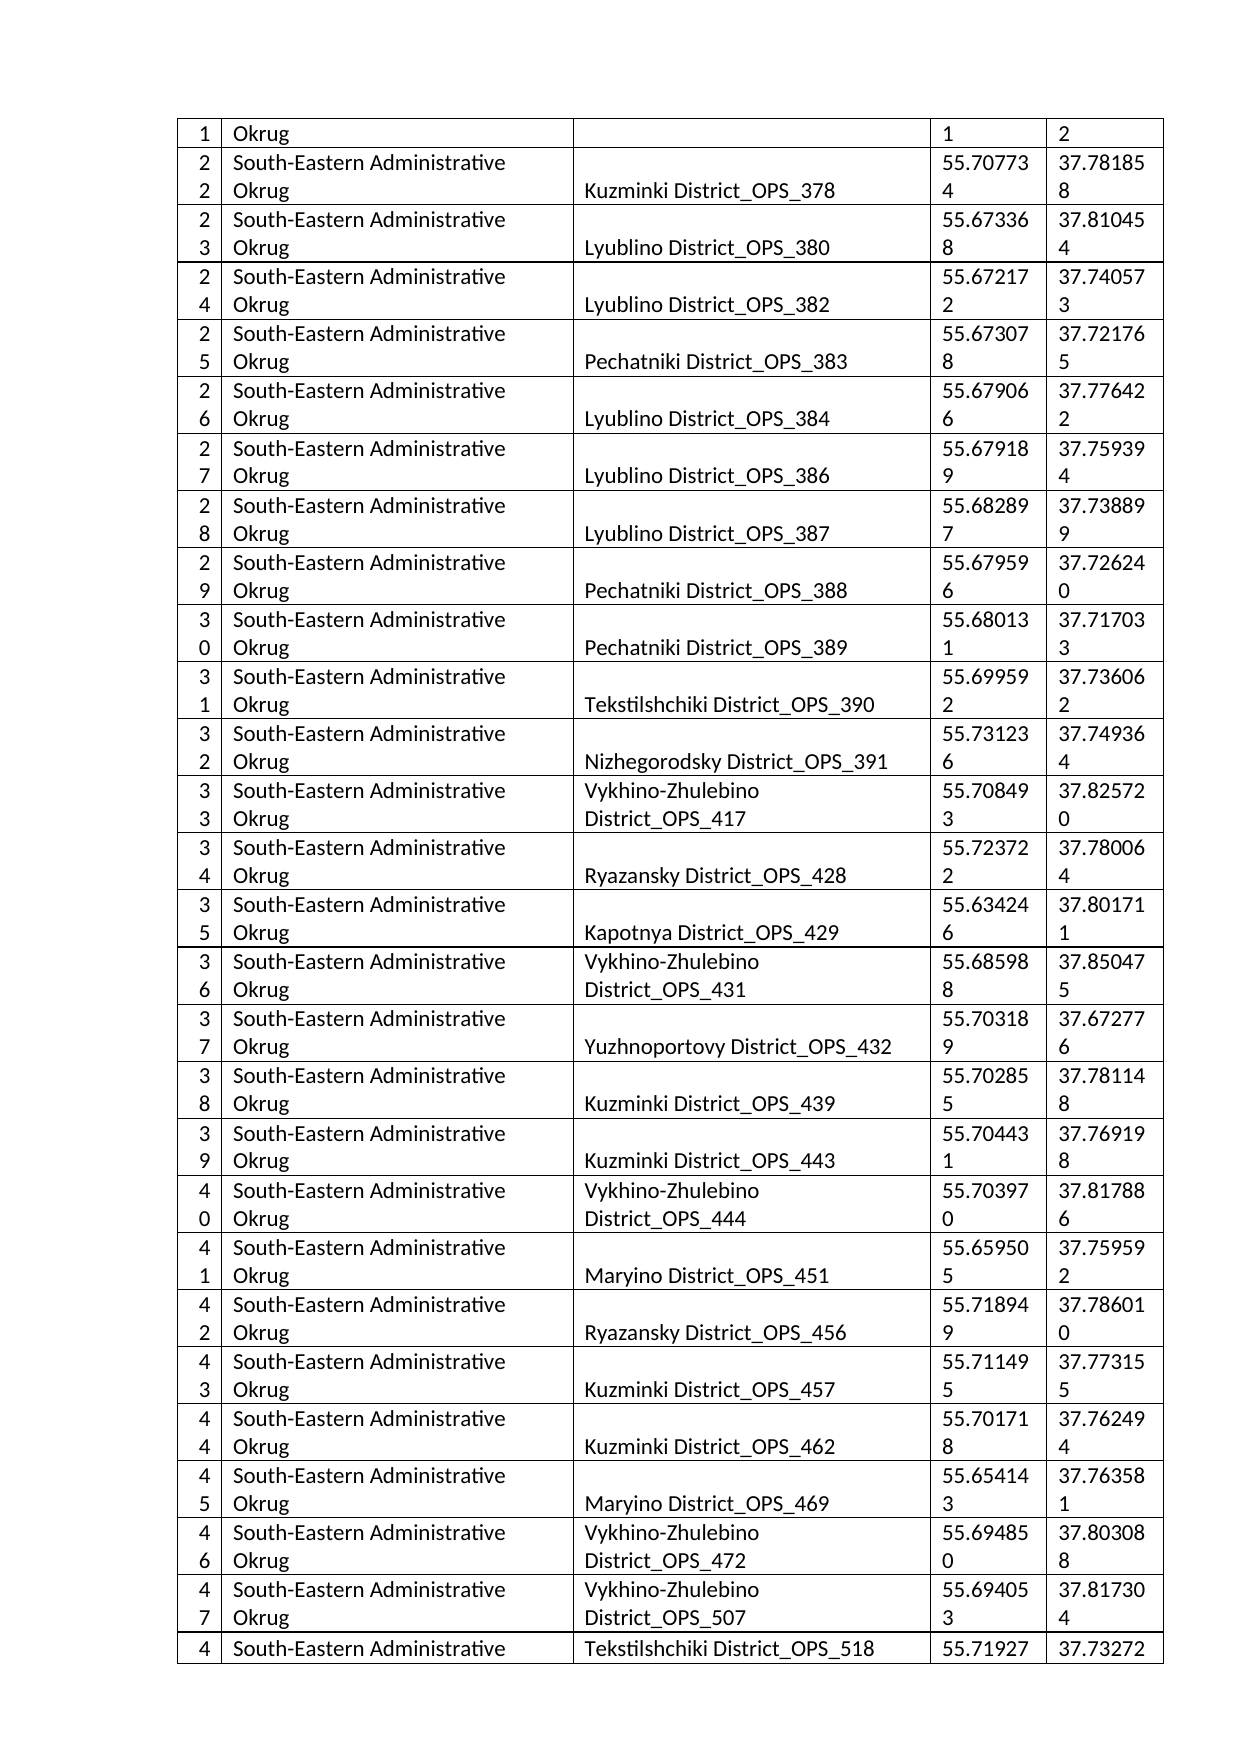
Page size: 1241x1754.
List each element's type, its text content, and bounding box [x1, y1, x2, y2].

table_cell 23 [178, 205, 221, 261]
table_cell Lyublino District_OPS_382 [574, 263, 930, 318]
table_cell Lyublino District_OPS_386 [574, 434, 930, 490]
table_cell South-Eastern Administrative Okrug [222, 890, 573, 946]
table_cell South-Eastern Administrative Okrug [222, 1119, 573, 1175]
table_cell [222, 119, 573, 147]
table_cell 37.776422 [1047, 377, 1163, 433]
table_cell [574, 1633, 930, 1663]
table_cell 37.850475 [1047, 948, 1163, 1003]
table_cell 55.699592 [931, 662, 1046, 718]
table_cell 55.731236 [931, 719, 1046, 775]
table_cell South-Eastern Administrative Okrug [222, 491, 573, 547]
table_cell 37.717033 [1047, 605, 1163, 661]
table_cell South-Eastern Administrative Okrug [222, 605, 573, 661]
table_cell 37.736062 [1047, 662, 1163, 718]
table_cell 43 [178, 1347, 221, 1403]
table_cell 55.673078 [931, 320, 1046, 376]
table_cell South-Eastern Administrative Okrug [222, 434, 573, 490]
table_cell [574, 119, 930, 147]
table_cell 55.703970 [931, 1176, 1046, 1232]
table_cell South-Eastern Administrative Okrug [222, 1518, 573, 1574]
table_cell 55.679596 [931, 548, 1046, 604]
table_cell 37.780064 [1047, 833, 1163, 889]
table_cell Yuzhnoportovy District_OPS_432 [574, 1005, 930, 1061]
table_cell South-Eastern Administrative Okrug [222, 719, 573, 775]
table_cell Maryino District_OPS_451 [574, 1233, 930, 1289]
table_cell Vykhino-Zhulebino District_OPS_444 [574, 1176, 930, 1232]
table_cell 30 [178, 605, 221, 661]
table_cell 37.786010 [1047, 1290, 1163, 1346]
table_cell 24 [178, 263, 221, 318]
table_cell Kapotnya District_OPS_429 [574, 890, 930, 946]
table_cell 38 [178, 1062, 221, 1118]
table_cell South-Eastern Administrative Okrug [222, 548, 573, 604]
table_cell South-Eastern Administrative Okrug [222, 1404, 573, 1460]
table_cell 37.763581 [1047, 1461, 1163, 1517]
table_cell 25 [178, 320, 221, 376]
table_cell 26 [178, 377, 221, 433]
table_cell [222, 1575, 573, 1631]
table_cell 55.704431 [931, 1119, 1046, 1175]
table_cell 55.715121 [931, 119, 1046, 147]
table_cell South-Eastern Administrative Okrug [222, 776, 573, 832]
table_cell 55.708493 [931, 776, 1046, 832]
table_cell 21 [178, 119, 221, 147]
table_cell 37.769198 [1047, 1119, 1163, 1175]
table_cell 45 [178, 1461, 221, 1517]
table_cell Ryazansky District_OPS_456 [574, 1290, 930, 1346]
table_cell 55.701718 [931, 1404, 1046, 1460]
table_cell Vykhino-Zhulebino District_OPS_507 [574, 1575, 930, 1631]
table_cell South-Eastern Administrative Okrug [222, 833, 573, 889]
table_cell 37.781858 [1047, 148, 1163, 204]
table_cell South-Eastern Administrative Okrug [222, 1005, 573, 1061]
table_cell Pechatniki District_OPS_383 [574, 320, 930, 376]
table_cell 55.685988 [931, 948, 1046, 1003]
table_cell 37.726240 [1047, 548, 1163, 604]
table_cell South-Eastern Administrative Okrug [222, 662, 573, 718]
table_cell South-Eastern Administrative Okrug [222, 948, 573, 1003]
table_cell 37.721765 [1047, 320, 1163, 376]
table_cell Pechatniki District_OPS_389 [574, 605, 930, 661]
table_cell 29 [178, 548, 221, 604]
table_cell 37.803088 [1047, 1518, 1163, 1574]
table_cell 37.801711 [1047, 890, 1163, 946]
table_cell 55.711495 [931, 1347, 1046, 1403]
table_cell 40 [178, 1176, 221, 1232]
table_cell South-Eastern Administrative Okrug [222, 1290, 573, 1346]
table_cell 36 [178, 948, 221, 1003]
table_cell 37.762494 [1047, 1404, 1163, 1460]
table_cell Pechatniki District_OPS_388 [574, 548, 930, 604]
table_cell 37.672776 [1047, 1005, 1163, 1061]
table_cell 37.810454 [1047, 205, 1163, 261]
table_cell Kuzminki District_OPS_443 [574, 1119, 930, 1175]
table_cell 27 [178, 434, 221, 490]
table_cell Tekstilshchiki District_OPS_390 [574, 662, 930, 718]
table_cell 55.694850 [931, 1518, 1046, 1574]
table_cell Nizhegorodsky District_OPS_391 [574, 719, 930, 775]
table_cell 37.817886 [1047, 1176, 1163, 1232]
table_cell 55.707734 [931, 148, 1046, 204]
table_cell 46 [178, 1518, 221, 1574]
table_cell Maryino District_OPS_469 [574, 1461, 930, 1517]
table_cell 37.740573 [1047, 263, 1163, 318]
table_cell 55.634246 [931, 890, 1046, 946]
table_cell 31 [178, 662, 221, 718]
table_cell South-Eastern Administrative Okrug [222, 377, 573, 433]
table_cell 37.773155 [1047, 1347, 1163, 1403]
table_cell 37.781148 [1047, 1062, 1163, 1118]
table_cell 55.680131 [931, 605, 1046, 661]
table_cell South-Eastern Administrative Okrug [222, 1062, 573, 1118]
table_cell 55.654143 [931, 1461, 1046, 1517]
table_cell Vykhino-Zhulebino District_OPS_417 [574, 776, 930, 832]
table_cell 34 [178, 833, 221, 889]
table_cell 37.817304 [1047, 1575, 1163, 1631]
table_cell Vykhino-Zhulebino District_OPS_431 [574, 948, 930, 1003]
table_cell 47 [178, 1575, 221, 1631]
table_cell 48 [178, 1633, 221, 1663]
table_cell 55.718949 [931, 1290, 1046, 1346]
table_cell 55.682897 [931, 491, 1046, 547]
table_cell 42 [178, 1290, 221, 1346]
table_cell South-Eastern Administrative Okrug [222, 263, 573, 318]
table_cell 44 [178, 1404, 221, 1460]
table_cell 55.679189 [931, 434, 1046, 490]
table_cell South-Eastern Administrative Okrug [222, 1176, 573, 1232]
table_cell 55.673368 [931, 205, 1046, 261]
table_cell South-Eastern Administrative Okrug [222, 1233, 573, 1289]
table_cell 55.723722 [931, 833, 1046, 889]
table_cell 37.825720 [1047, 776, 1163, 832]
table_cell 41 [178, 1233, 221, 1289]
table_cell 33 [178, 776, 221, 832]
table_cell 37.759592 [1047, 1233, 1163, 1289]
table_cell Vykhino-Zhulebino District_OPS_472 [574, 1518, 930, 1574]
table_cell South-Eastern Administrative Okrug [222, 1461, 573, 1517]
table_cell Kuzminki District_OPS_457 [574, 1347, 930, 1403]
table_cell 37.789442 [1047, 119, 1163, 147]
table_cell Lyublino District_OPS_380 [574, 205, 930, 261]
table_cell South-Eastern Administrative Okrug [222, 1347, 573, 1403]
table_cell 28 [178, 491, 221, 547]
table_cell 55.702855 [931, 1062, 1046, 1118]
table_cell 37 [178, 1005, 221, 1061]
table_cell South-Eastern Administrative Okrug [222, 148, 573, 204]
table_cell 55.672172 [931, 263, 1046, 318]
table_cell 32 [178, 719, 221, 775]
table_cell 55.719273 [931, 1633, 1046, 1663]
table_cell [222, 1633, 573, 1663]
table_cell Kuzminki District_OPS_439 [574, 1062, 930, 1118]
table_cell 37.759394 [1047, 434, 1163, 490]
table_cell South-Eastern Administrative Okrug [222, 320, 573, 376]
table_cell 55.659505 [931, 1233, 1046, 1289]
table_cell Lyublino District_OPS_387 [574, 491, 930, 547]
table_cell Ryazansky District_OPS_428 [574, 833, 930, 889]
table_cell 55.703189 [931, 1005, 1046, 1061]
table_cell 37.749364 [1047, 719, 1163, 775]
table_cell 55.694053 [931, 1575, 1046, 1631]
table_cell Lyublino District_OPS_384 [574, 377, 930, 433]
table_cell 55.679066 [931, 377, 1046, 433]
table_cell 37.738899 [1047, 491, 1163, 547]
table_cell 35 [178, 890, 221, 946]
table_cell 39 [178, 1119, 221, 1175]
table_cell Kuzminki District_OPS_462 [574, 1404, 930, 1460]
table_cell 22 [178, 148, 221, 204]
table_cell South-Eastern Administrative Okrug [222, 205, 573, 261]
table_cell Kuzminki District_OPS_378 [574, 148, 930, 204]
table_cell 37.732725 [1047, 1633, 1163, 1663]
